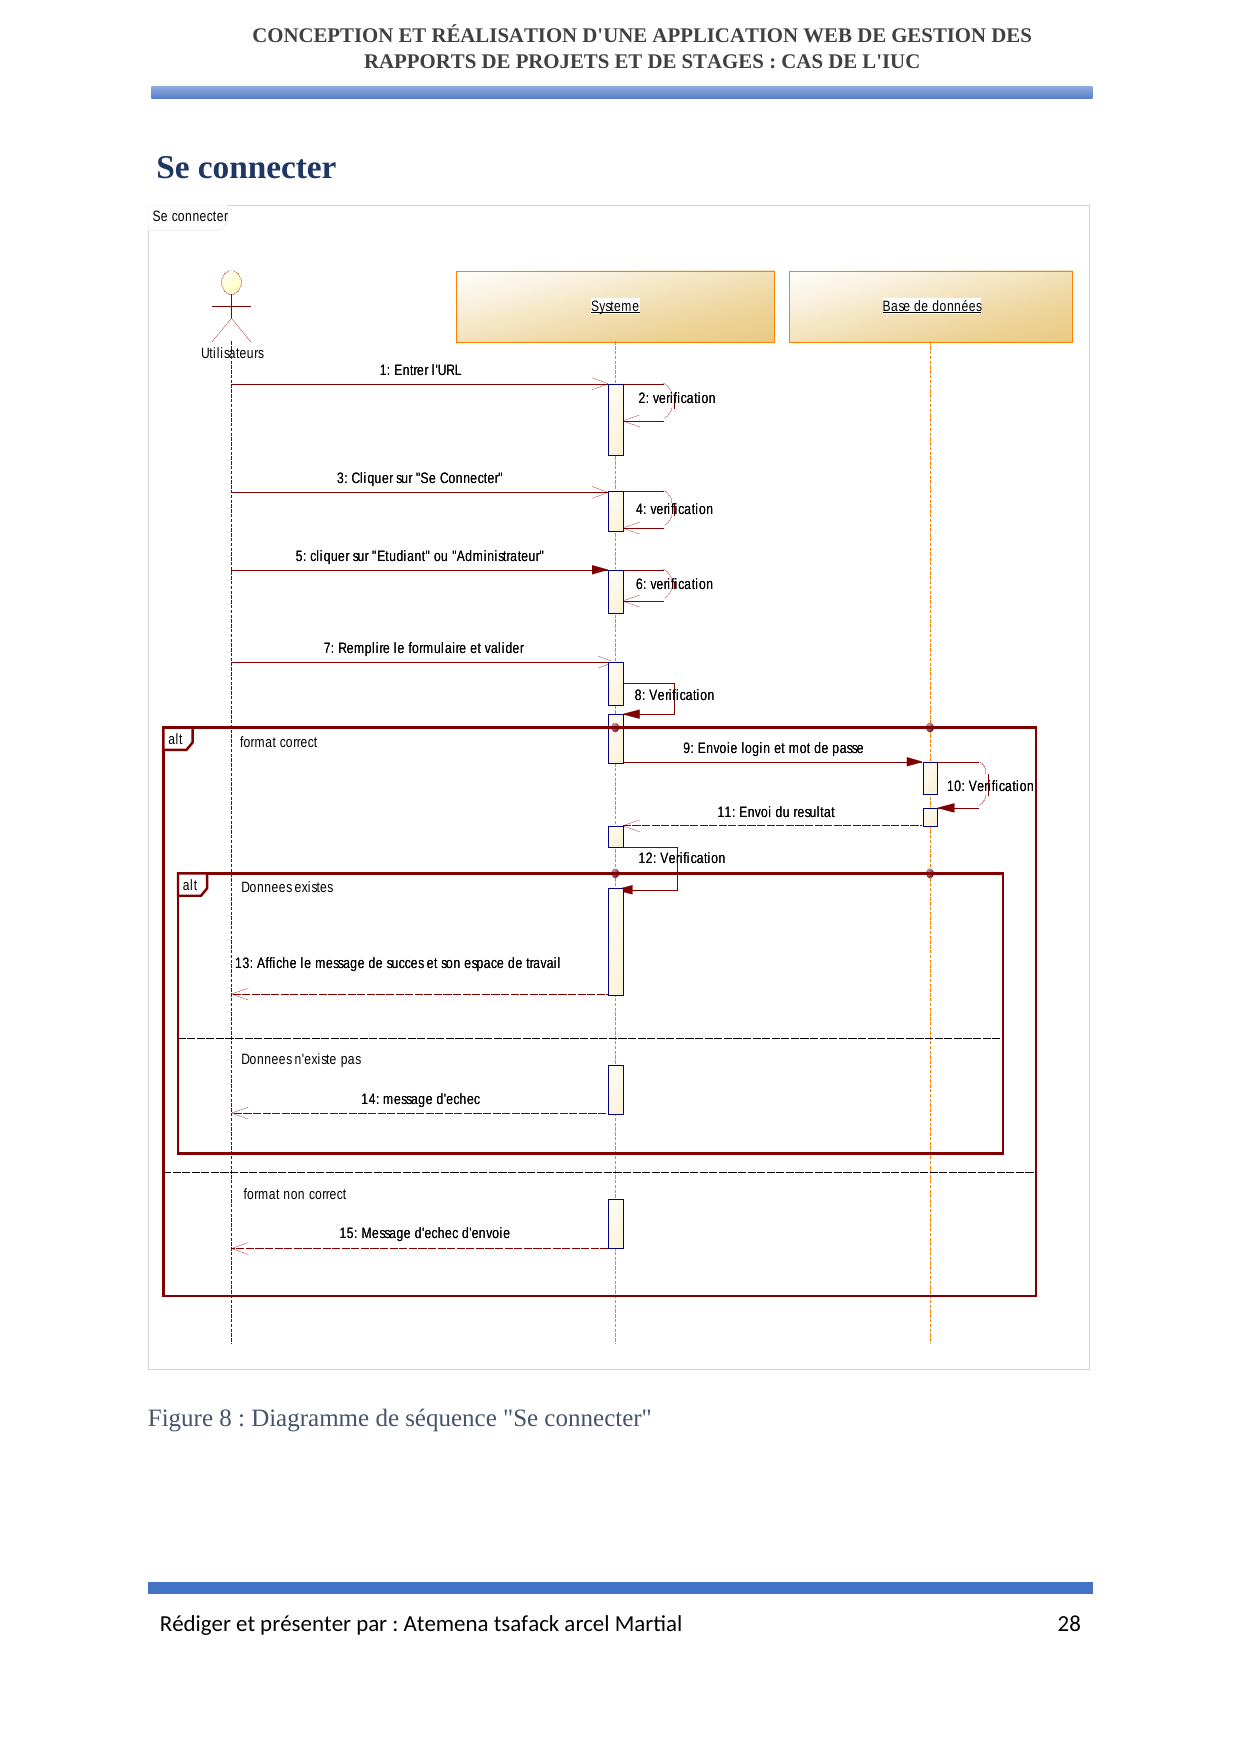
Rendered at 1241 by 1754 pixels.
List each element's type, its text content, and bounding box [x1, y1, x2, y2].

subtitle Se connecter [148, 148, 1093, 186]
text Figure 8 : Diagramme de séquence "Se connecter" [148, 1403, 1093, 1432]
